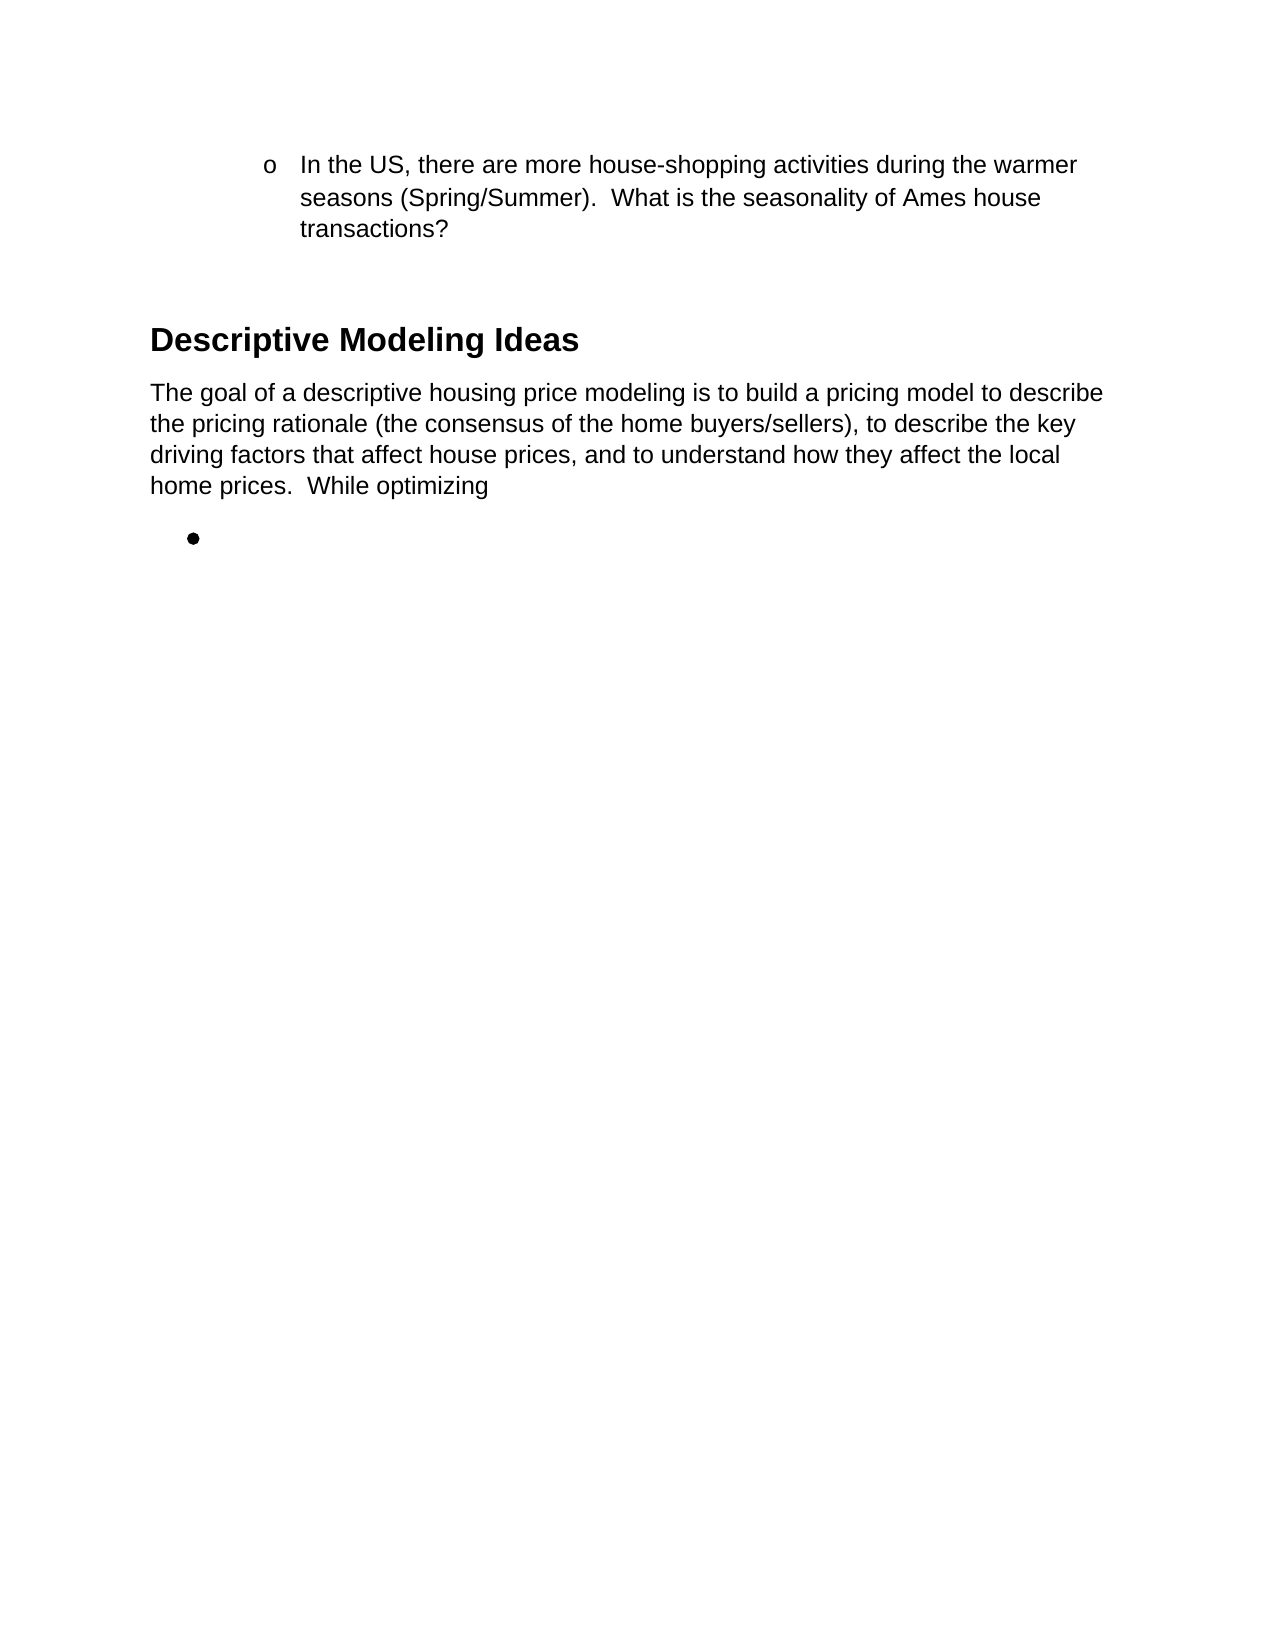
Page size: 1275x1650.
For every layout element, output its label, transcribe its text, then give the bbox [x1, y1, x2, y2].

text The goal of a descriptive housing price modeling is to build a pricing model to describe the pricing rationale (the consensus of the home buyers/sellers), to describe the key driving factors that affect house prices, and to understand how they affect the local home prices. While optimizing [150, 378, 1125, 500]
text Descriptive Modeling Ideas [150, 320, 1125, 358]
list In the US, there are more house-shopping activities during the warmer seasons (Spring/Summer). What is the seasonality of Ames house transactions? [262, 150, 1125, 243]
